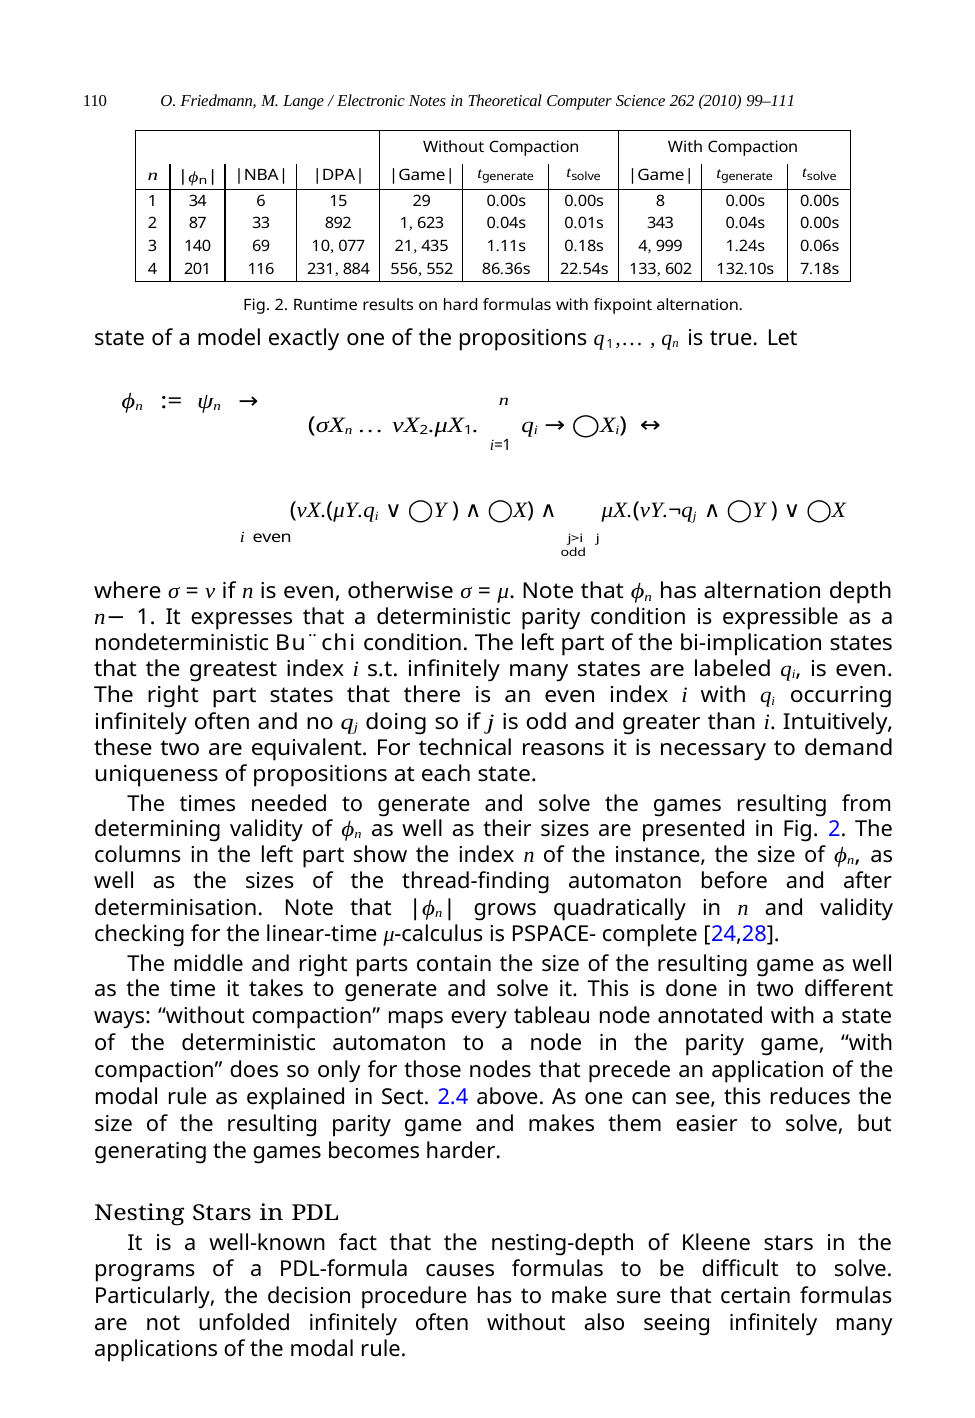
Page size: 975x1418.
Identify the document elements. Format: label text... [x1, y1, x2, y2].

table_cell 133, 602 [619, 258, 701, 281]
table_cell tsolve [788, 164, 850, 189]
table_cell 8 [619, 190, 701, 212]
table_cell 87 [171, 213, 224, 235]
text Fig. 2. Runtime results on hard formulas with fixpoint alternation. [82, 294, 904, 315]
table_cell 2 [136, 213, 169, 235]
text state of a model exactly one of the propositions q1,... , qn is true. Let [94, 322, 904, 352]
table_cell 21, 435 [380, 235, 462, 258]
table_cell |Game| [380, 164, 462, 189]
table_cell 33 [226, 213, 296, 235]
table_cell 7.18s [788, 258, 850, 281]
table_cell 0.04s [702, 213, 787, 235]
table_cell 3 [136, 235, 169, 258]
table_cell 86.36s [463, 258, 548, 281]
table_cell 116 [226, 258, 296, 281]
table_cell 892 [297, 213, 379, 235]
table_cell 556, 552 [380, 258, 462, 281]
table_header With Compaction [619, 131, 850, 164]
table_cell 1.24s [702, 235, 787, 258]
table_cell 0.00s [788, 190, 850, 212]
text It is a well-known fact that the nesting-depth of Kleene stars in the programs of a PDL-formula causes formulas to be difficult to solve. Particularly, the decision procedure has to make sure that certain formulas are not unfolded infinitely often without also seeing infinitely many applications of the modal rule. [94, 1229, 893, 1363]
table_cell |Game| [619, 164, 701, 189]
table_cell 15 [297, 190, 379, 212]
table_cell 0.04s [463, 213, 548, 235]
table_cell n [136, 164, 169, 189]
text where σ = ν if n is even, otherwise σ = μ. Note that ϕn has alternation depth n− 1. It expresses that a deterministic parity condition is expressible as a nondeterministic Bu¨chi condition. The left part of the bi-implication states that the greatest index i s.t. infinitely many states are labeled qi, is even. The right part states that there is an even index i with qi occurring infinitely often and no qj doing so if j is odd and greater than i. Intuitively, these two are equivalent. For technical reasons it is necessary to demand uniqueness of propositions at each state. [94, 578, 893, 788]
table_cell 22.54s [549, 258, 618, 281]
table_header [136, 131, 379, 164]
table_cell 0.00s [788, 213, 850, 235]
table_cell 231, 884 [297, 258, 379, 281]
text The times needed to generate and solve the games resulting from determining validity of ϕn as well as their sizes are presented in Fig. 2. The columns in the left part show the index n of the instance, the size of ϕn, as well as the sizes of the thread-finding automaton before and after determinisation. Note that |ϕn| grows quadratically in n and validity checking for the linear-time μ-calculus is PSPACE- complete [24,28]. [94, 790, 893, 948]
text (νX.(μY.qi ∨ ◯Y ) ∧ ◯X) ∧ μX.(νY.¬qj ∧ ◯Y ) ∨ ◯X [256, 469, 904, 524]
text The middle and right parts contain the size of the resulting game as well as the time it takes to generate and solve it. This is done in two different ways: “without compaction” maps every tableau node annotated with a state of the deterministic automaton to a node in the parity game, “with compaction” does so only for those nodes that precede an application of the modal rule as explained in Sect. 2.4 above. As one can see, this reduces the size of the resulting parity game and makes them easier to solve, but generating the games becomes harder. [94, 949, 893, 1164]
table_cell 4, 999 [619, 235, 701, 258]
table_cell tgenerate [702, 164, 787, 189]
table_cell 1.11s [463, 235, 548, 258]
text qi → ◯Xi) ↔ [521, 408, 904, 438]
table_cell 1 [136, 190, 169, 212]
text (σXn ... νX2.μX1. [308, 408, 486, 438]
table_cell 201 [171, 258, 224, 281]
table_cell 0.00s [549, 190, 618, 212]
table_cell 0.18s [549, 235, 618, 258]
table_cell tgenerate [463, 164, 548, 189]
table_cell |ϕn| [171, 164, 224, 189]
text Nesting Stars in PDL [94, 1196, 904, 1226]
table_cell 343 [619, 213, 701, 235]
table_cell 69 [226, 235, 296, 258]
table_cell 0.06s [788, 235, 850, 258]
table_header Without Compaction [380, 131, 618, 164]
table_cell 0.01s [549, 213, 618, 235]
table_cell 29 [380, 190, 462, 212]
table_cell 1, 623 [380, 213, 462, 235]
text j>i j odd [560, 532, 600, 559]
text i even [71, 526, 292, 547]
table_cell 140 [171, 235, 224, 258]
table_cell |NBA| [226, 164, 296, 189]
table_cell 10, 077 [297, 235, 379, 258]
table_cell 132.10s [702, 258, 787, 281]
table_cell 0.00s [702, 190, 787, 212]
table_cell 4 [136, 258, 169, 281]
table_cell 6 [226, 190, 296, 212]
text ϕn := ψn → [121, 385, 270, 415]
table_cell 0.00s [463, 190, 548, 212]
table_cell 34 [171, 190, 224, 212]
table_cell tsolve [549, 164, 618, 189]
table_cell |DPA| [297, 164, 379, 189]
